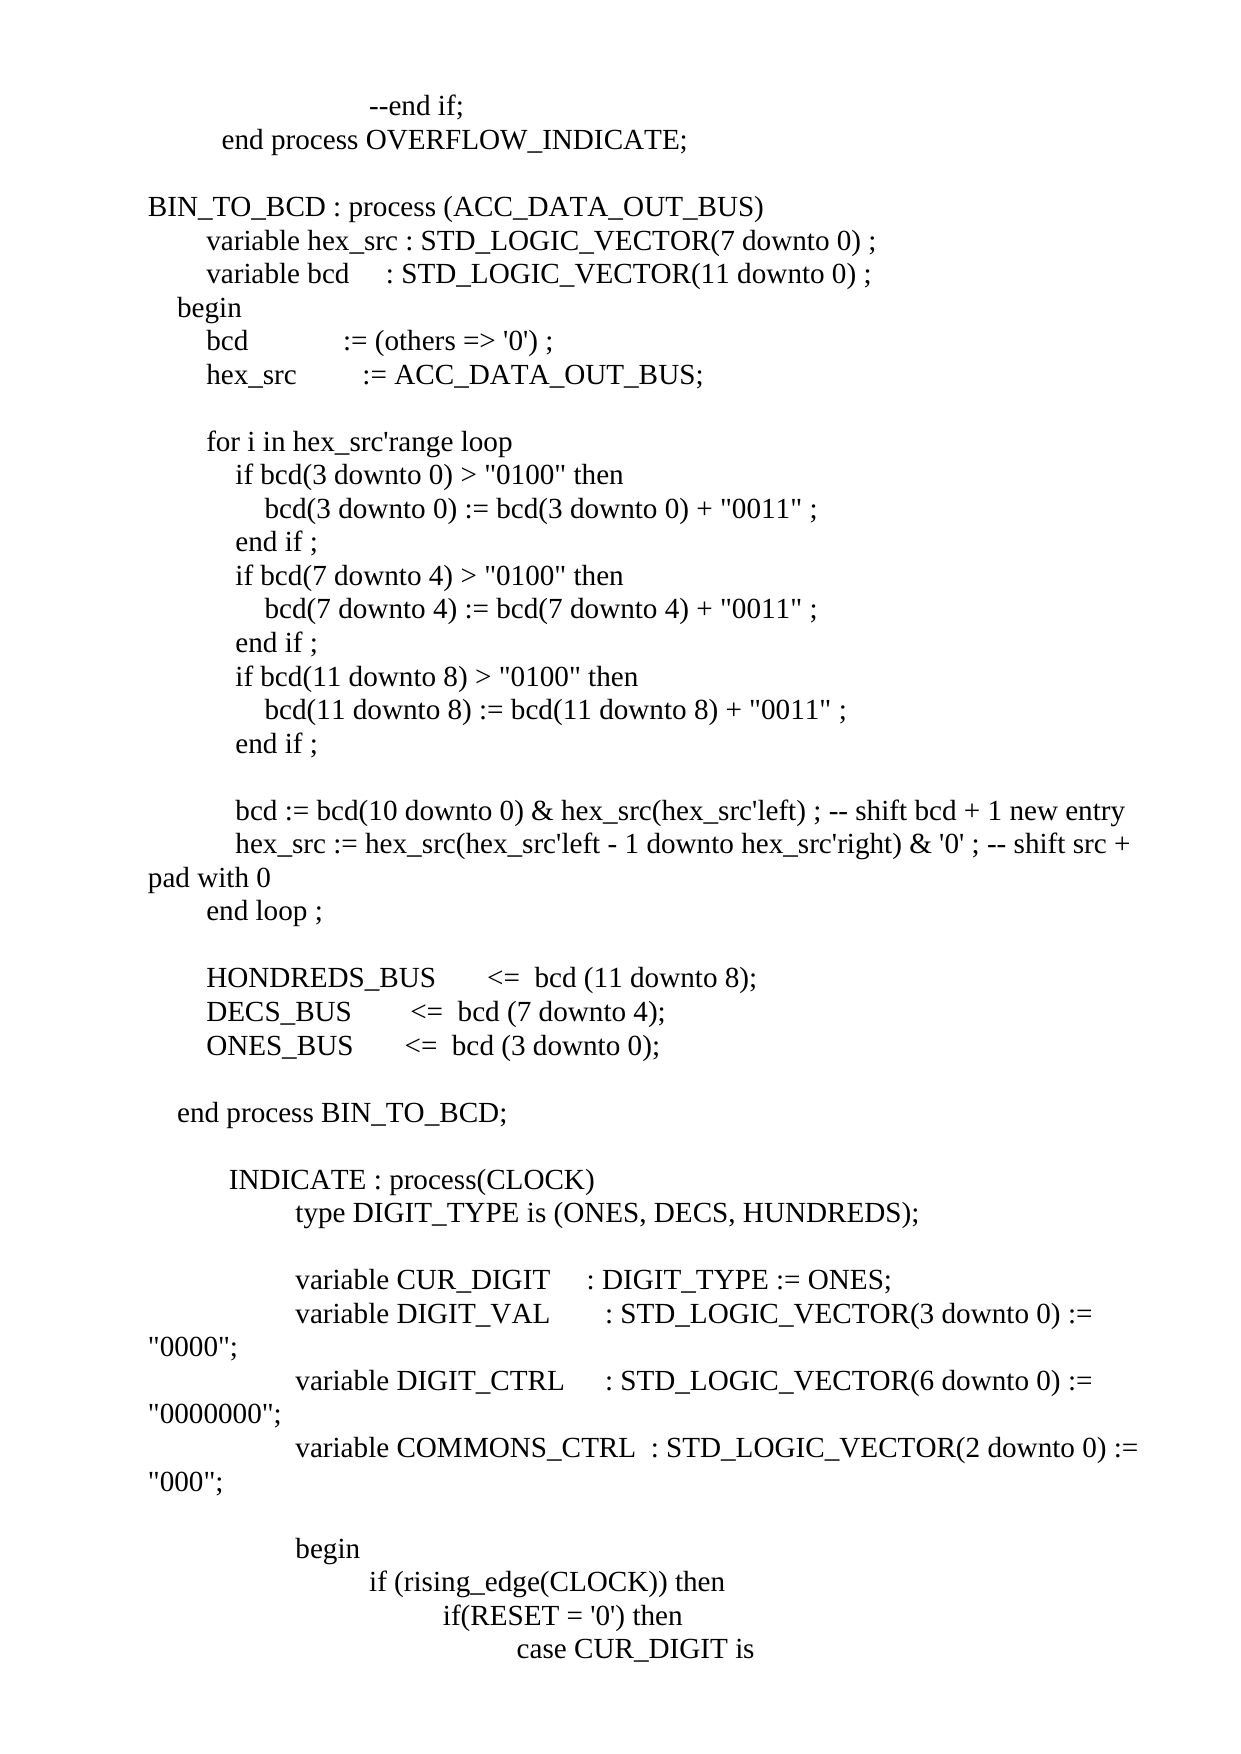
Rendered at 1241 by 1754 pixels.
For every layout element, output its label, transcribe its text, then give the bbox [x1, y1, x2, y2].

text begin [148, 290, 1152, 323]
text bcd := (others => '0') ; [148, 323, 1152, 357]
text begin [148, 1531, 1152, 1564]
text if bcd(7 downto 4) > "0100" then [148, 558, 1152, 592]
text hex_src := ACC_DATA_OUT_BUS; [148, 357, 1152, 390]
text variable hex_src : STD_LOGIC_VECTOR(7 downto 0) ; [148, 223, 1152, 256]
text if bcd(3 downto 0) > "0100" then [148, 457, 1152, 491]
text end if ; [148, 625, 1152, 659]
text bcd(11 downto 8) := bcd(11 downto 8) + "0011" ; [148, 692, 1152, 726]
text type DIGIT_TYPE is (ONES, DECS, HUNDREDS); [148, 1195, 1152, 1229]
text if(RESET = '0') then [148, 1598, 1152, 1631]
text INDICATE : process(CLOCK) [148, 1162, 1152, 1195]
text end if ; [148, 524, 1152, 558]
text variable bcd : STD_LOGIC_VECTOR(11 downto 0) ; [148, 256, 1152, 290]
text if bcd(11 downto 8) > "0100" then [148, 659, 1152, 692]
text hex_src := hex_src(hex_src'left - 1 downto hex_src'right) & '0' ; -- shift src + pad with 0 [148, 826, 1152, 893]
text case CUR_DIGIT is [148, 1631, 1152, 1665]
text if (rising_edge(CLOCK)) then [148, 1564, 1152, 1598]
text end process BIN_TO_BCD; [148, 1095, 1152, 1128]
text --end if; [148, 88, 1152, 122]
text bcd := bcd(10 downto 0) & hex_src(hex_src'left) ; -- shift bcd + 1 new entry [148, 793, 1152, 826]
text bcd(3 downto 0) := bcd(3 downto 0) + "0011" ; [148, 491, 1152, 524]
text variable COMMONS_CTRL : STD_LOGIC_VECTOR(2 downto 0) := "000"; [148, 1430, 1152, 1497]
text DECS_BUS <= bcd (7 downto 4); [148, 994, 1152, 1028]
text for i in hex_src'range loop [148, 424, 1152, 457]
text variable DIGIT_VAL : STD_LOGIC_VECTOR(3 downto 0) := "0000"; [148, 1296, 1152, 1363]
text bcd(7 downto 4) := bcd(7 downto 4) + "0011" ; [148, 592, 1152, 625]
text ONES_BUS <= bcd (3 downto 0); [148, 1028, 1152, 1061]
text variable CUR_DIGIT : DIGIT_TYPE := ONES; [148, 1262, 1152, 1296]
text end if ; [148, 726, 1152, 759]
text HONDREDS_BUS <= bcd (11 downto 8); [148, 961, 1152, 994]
text end loop ; [148, 893, 1152, 927]
text BIN_TO_BCD : process (ACC_DATA_OUT_BUS) [148, 189, 1152, 223]
text end process OVERFLOW_INDICATE; [148, 122, 1152, 156]
text variable DIGIT_CTRL : STD_LOGIC_VECTOR(6 downto 0) := "0000000"; [148, 1363, 1152, 1430]
